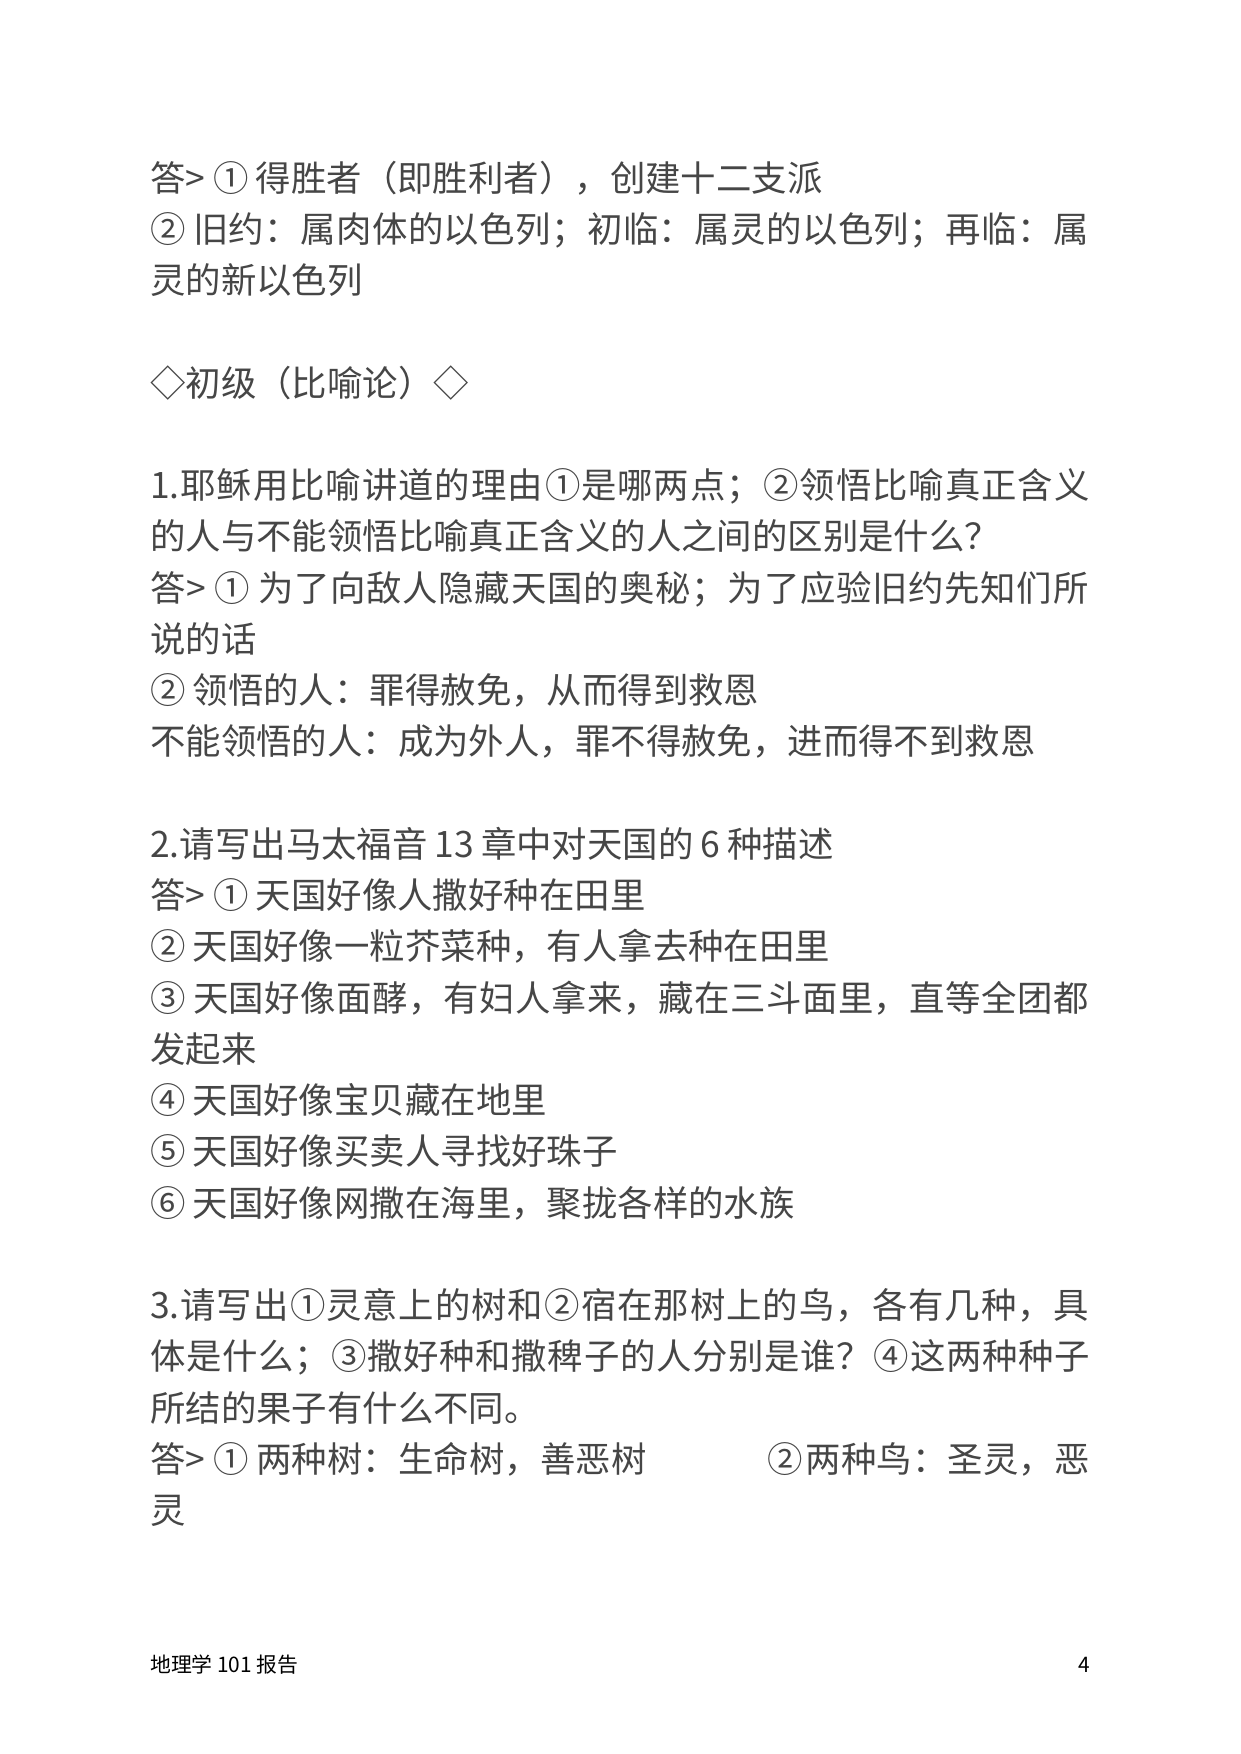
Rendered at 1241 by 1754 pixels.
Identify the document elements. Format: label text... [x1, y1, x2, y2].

text ③天国好像面酵，有妇人拿来，藏在三斗面里，直等全团都发起来 [150, 970, 1090, 1072]
text 2.请写出马太福音13章中对天国的6种描述 [150, 816, 1090, 867]
text ②旧约：属肉体的以色列；初临：属灵的以色列；再临：属灵的新以色列 [150, 201, 1090, 304]
text 答> ①两种树：生命树，善恶树 ②两种鸟：圣灵，恶灵 [150, 1431, 1090, 1534]
text ②领悟的人：罪得赦免，从而得到救恩 [150, 662, 1090, 714]
text 答> ①得胜者（即胜利者），创建十二支派 [150, 150, 1090, 201]
text ④天国好像宝贝藏在地里 [150, 1072, 1090, 1124]
text 不能领悟的人：成为外人，罪不得赦免，进而得不到救恩 [150, 714, 1090, 765]
text ⑥天国好像网撒在海里，聚拢各样的水族 [150, 1175, 1090, 1226]
text ◇初级（比喻论）◇ [150, 355, 1090, 406]
text 3.请写出①灵意上的树和②宿在那树上的鸟，各有几种，具体是什么；③撒好种和撒稗子的人分别是谁？④这两种种子所结的果子有什么不同。 [150, 1277, 1090, 1431]
text 答> ①为了向敌人隐藏天国的奥秘；为了应验旧约先知们所说的话 [150, 560, 1090, 662]
text ⑤天国好像买卖人寻找好珠子 [150, 1124, 1090, 1175]
text ②天国好像一粒芥菜种，有人拿去种在田里 [150, 919, 1090, 970]
text 1.耶稣用比喻讲道的理由①是哪两点；②领悟比喻真正含义的人与不能领悟比喻真正含义的人之间的区别是什么？ [150, 457, 1090, 560]
text 答> ①天国好像人撒好种在田里 [150, 867, 1090, 919]
